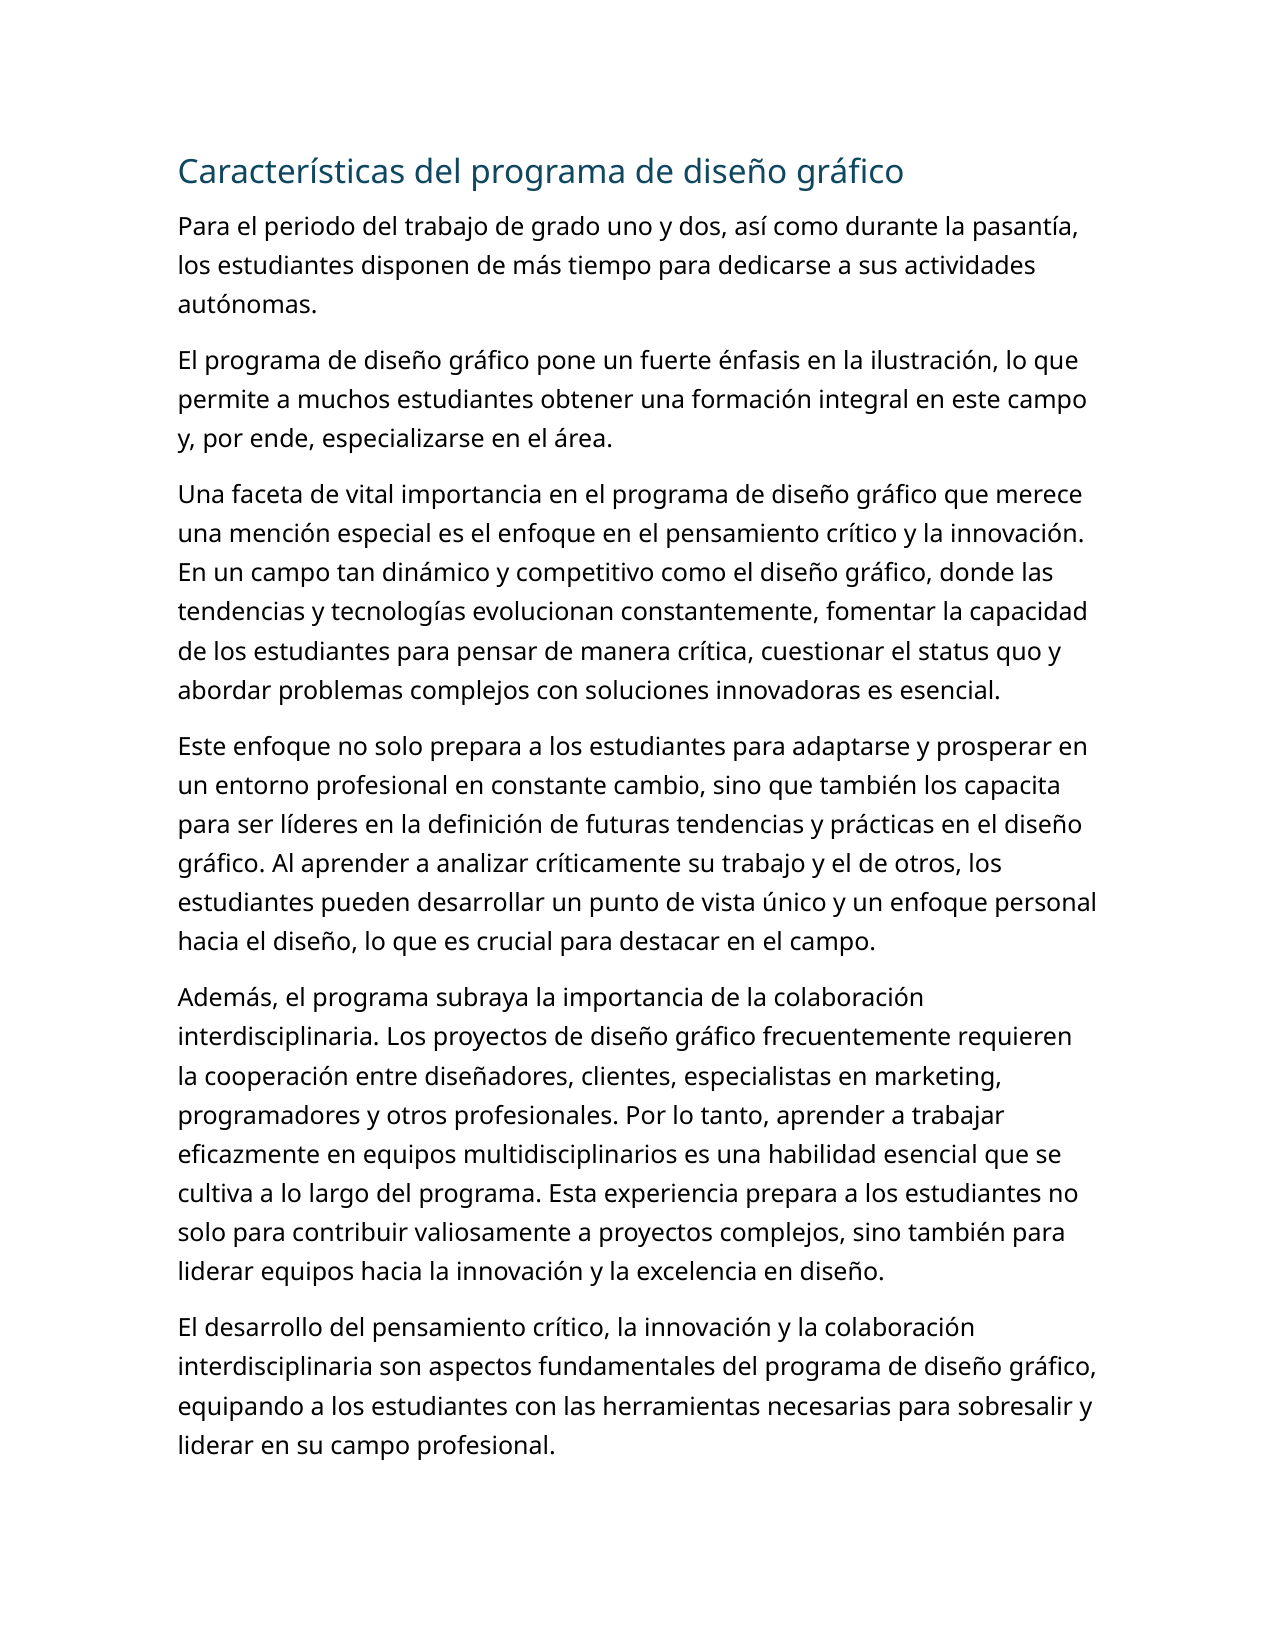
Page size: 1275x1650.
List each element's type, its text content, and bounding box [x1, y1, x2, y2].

text Para el periodo del trabajo de grado uno y dos, así como durante la pasantía, los estudiantes disponen de más tiempo para dedicarse a sus actividades autónomas. [177, 208, 1098, 321]
text Además, el programa subraya la importancia de la colaboración interdisciplinaria. Los proyectos de diseño gráfico frecuentemente requieren la cooperación entre diseñadores, clientes, especialistas en marketing, programadores y otros profesionales. Por lo tanto, aprender a trabajar eficazmente en equipos multidisciplinarios es una habilidad esencial que se cultiva a lo largo del programa. Esta experiencia prepara a los estudiantes no solo para contribuir valiosamente a proyectos complejos, sino también para liderar equipos hacia la innovación y la excelencia en diseño. [177, 980, 1098, 1288]
text Este enfoque no solo prepara a los estudiantes para adaptarse y prosperar en un entorno profesional en constante cambio, sino que también los capacita para ser líderes en la definición de futuras tendencias y prácticas en el diseño gráfico. Al aprender a analizar críticamente su trabajo y el de otros, los estudiantes pueden desarrollar un punto de vista único y un enfoque personal hacia el diseño, lo que es crucial para destacar en el campo. [177, 728, 1098, 958]
subtitle Características del programa de diseño gráfico [177, 148, 1098, 193]
text Una faceta de vital importancia en el programa de diseño gráfico que merece una mención especial es el enfoque en el pensamiento crítico y la innovación. En un campo tan dinámico y competitivo como el diseño gráfico, donde las tendencias y tecnologías evolucionan constantemente, fomentar la capacidad de los estudiantes para pensar de manera crítica, cuestionar el status quo y abordar problemas complejos con soluciones innovadoras es esencial. [177, 476, 1098, 706]
text El programa de diseño gráfico pone un fuerte énfasis en la ilustración, lo que permite a muchos estudiantes obtener una formación integral en este campo y, por ende, especializarse en el área. [177, 342, 1098, 455]
text El desarrollo del pensamiento crítico, la innovación y la colaboración interdisciplinaria son aspectos fundamentales del programa de diseño gráfico, equipando a los estudiantes con las herramientas necesarias para sobresalir y liderar en su campo profesional. [177, 1310, 1098, 1461]
